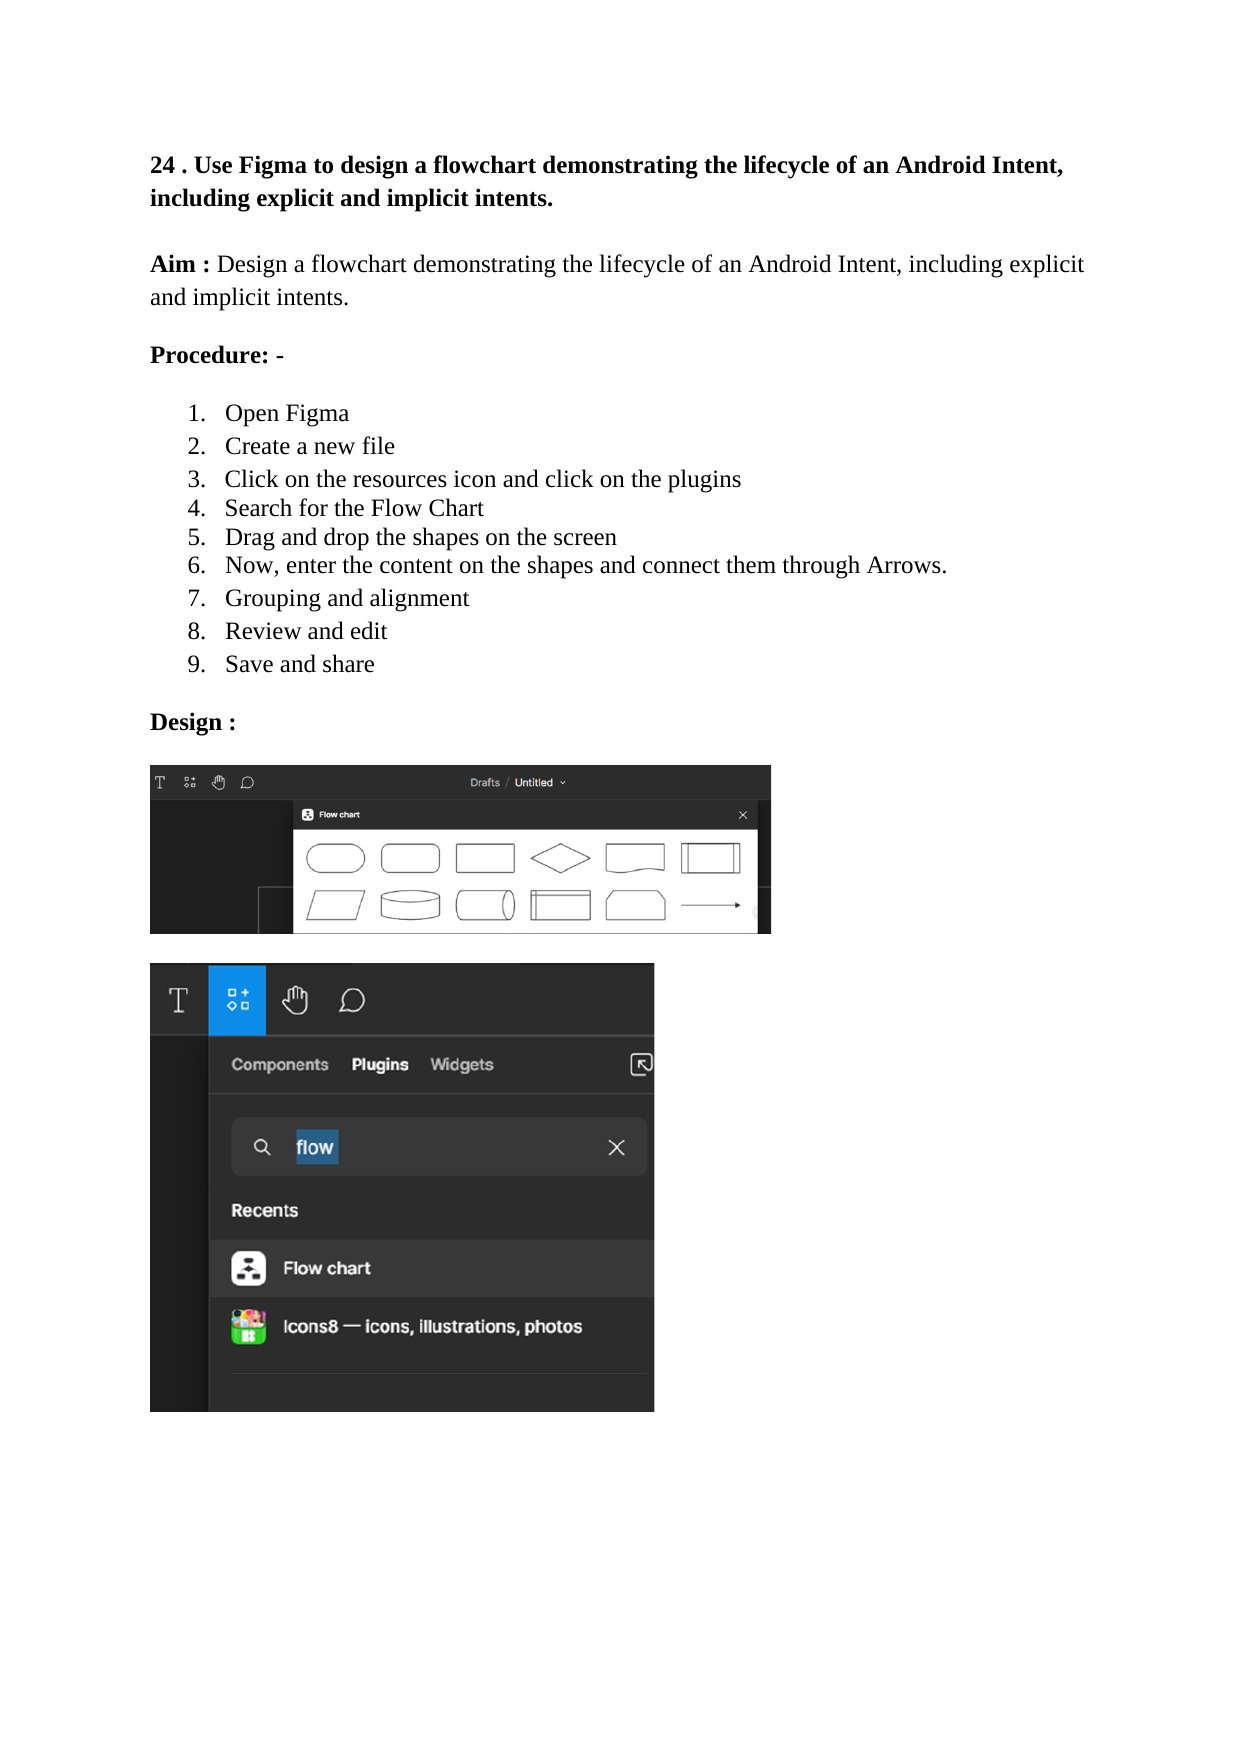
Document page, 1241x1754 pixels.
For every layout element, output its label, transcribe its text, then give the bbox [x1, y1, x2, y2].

list Save and share [187, 649, 1090, 678]
list Search for the Flow Chart [187, 493, 1090, 522]
text Aim : Design a flowchart demonstrating the lifecycle of an Android Intent, including explicit and implicit intents. [150, 249, 1090, 311]
list Now, enter the content on the shapes and connect them through Arrows. [187, 550, 1090, 579]
picture [150, 963, 655, 1412]
list Grouping and alignment [187, 583, 1090, 612]
list Open Figma [187, 398, 1090, 427]
list Create a new file [187, 431, 1090, 460]
list Click on the resources icon and click on the plugins [187, 464, 1090, 493]
text Design : [150, 707, 1090, 736]
list Review and edit [187, 616, 1090, 645]
picture [150, 765, 772, 934]
text Procedure: - [150, 340, 1090, 369]
list Drag and drop the shapes on the screen [187, 522, 1090, 550]
text 24 . Use Figma to design a flowchart demonstrating the lifecycle of an Android Intent, including explicit and implicit intents. [150, 150, 1090, 212]
